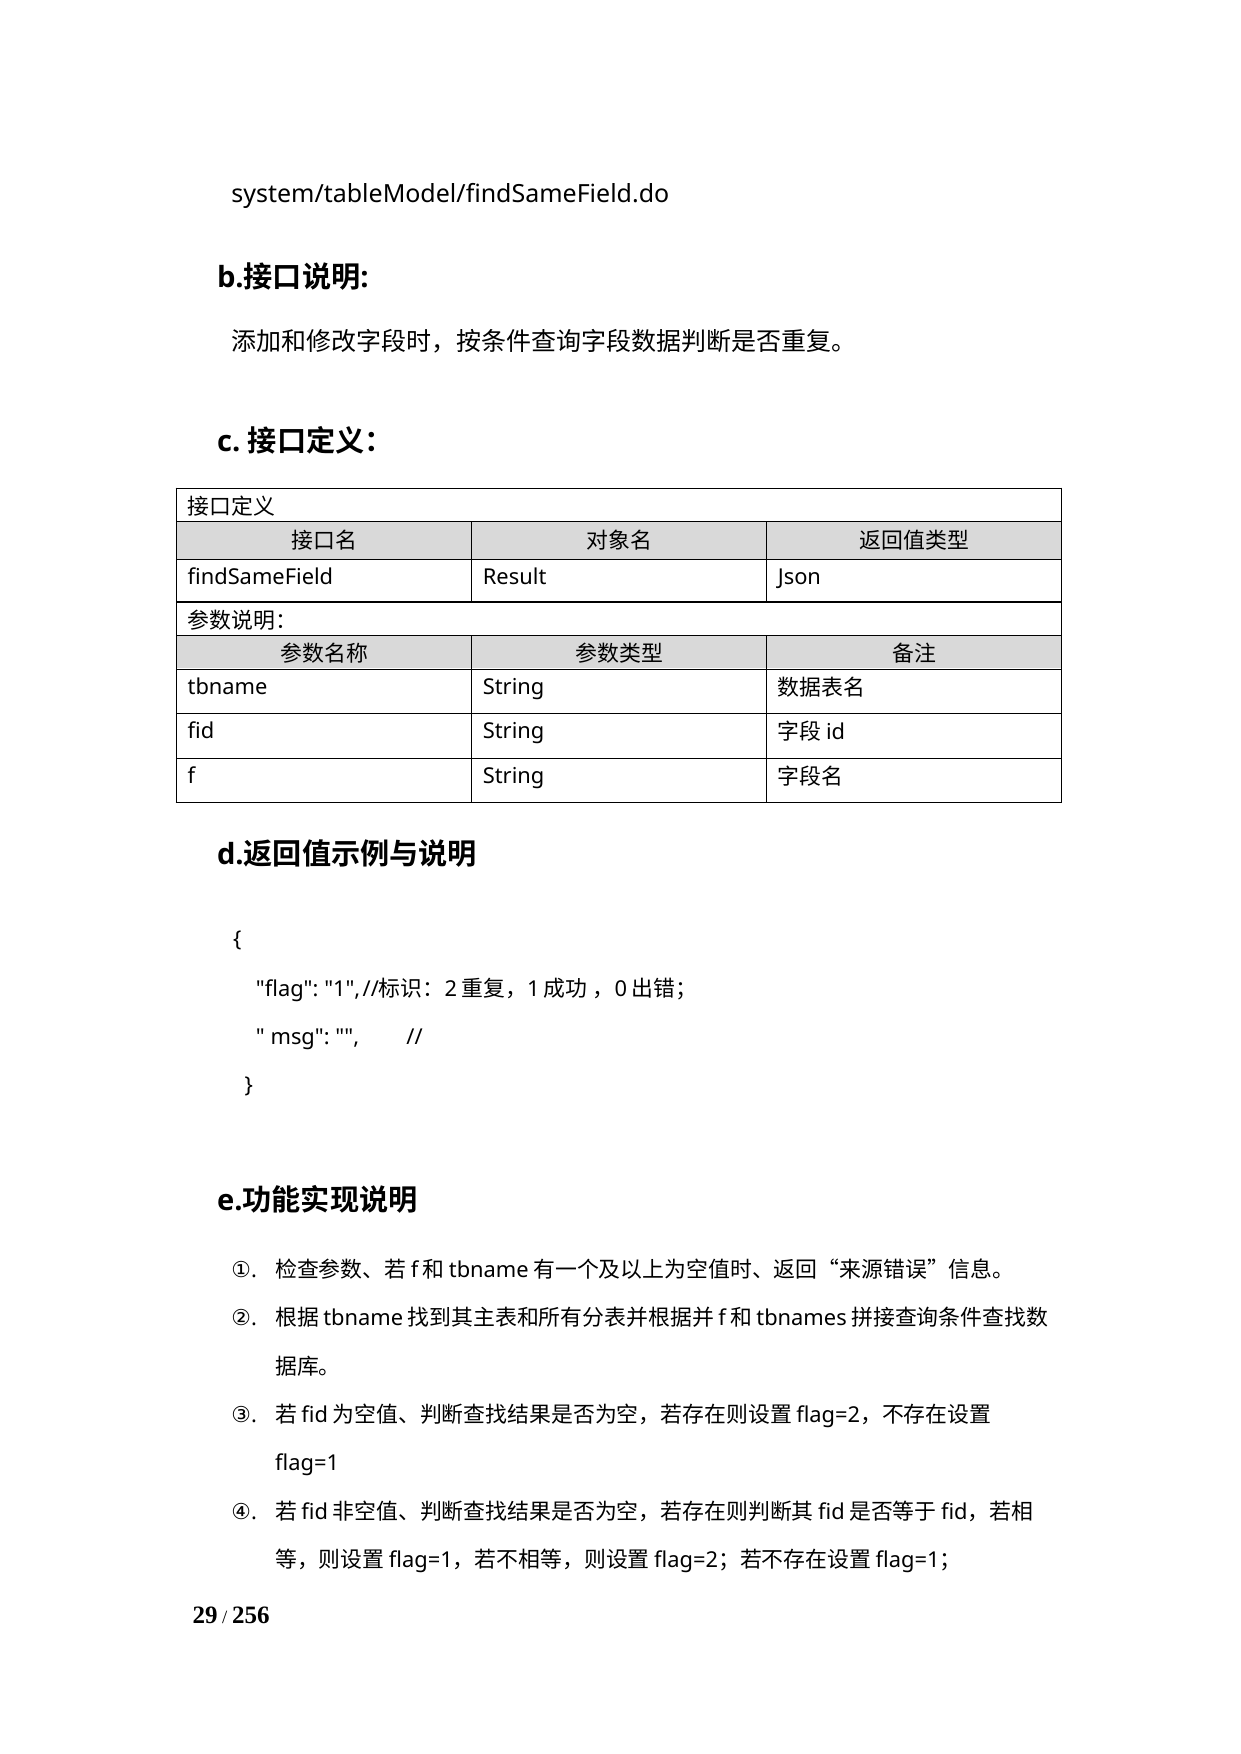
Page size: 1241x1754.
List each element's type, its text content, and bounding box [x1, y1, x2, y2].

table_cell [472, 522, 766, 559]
list 若fid为空值、判断查找结果是否为空，若存在则设置flag=2，不存在设置flag=1 [231, 1397, 1053, 1478]
text 添加和修改字段时，按条件查询字段数据判断是否重复。 [187, 307, 1053, 372]
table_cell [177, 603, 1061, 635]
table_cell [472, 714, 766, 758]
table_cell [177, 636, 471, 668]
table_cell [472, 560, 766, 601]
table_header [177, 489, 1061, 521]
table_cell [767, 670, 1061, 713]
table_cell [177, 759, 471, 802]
text e.功能实现说明 [187, 1166, 1053, 1231]
list 根据tbname找到其主表和所有分表并根据并f和tbnames拼接查询条件查找数据库。 [231, 1300, 1053, 1381]
text c. 接口定义： [187, 406, 1053, 471]
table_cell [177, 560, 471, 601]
text system/tableModel/findSameField.do [187, 160, 1053, 225]
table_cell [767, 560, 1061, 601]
text { [187, 922, 1053, 954]
text " msg": "", // [187, 1019, 1053, 1052]
text b.接口说明: [187, 242, 1053, 307]
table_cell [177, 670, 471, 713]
text "flag": "1", //标识：2重复，1成功 ，0出错； [187, 971, 1053, 1003]
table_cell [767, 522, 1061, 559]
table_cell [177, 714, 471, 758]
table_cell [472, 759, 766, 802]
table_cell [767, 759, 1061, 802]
list 若fid非空值、判断查找结果是否为空，若存在则判断其fid是否等于fid，若相等，则设置flag=1，若不相等，则设置flag=2；若不存在设置flag=1； [231, 1493, 1053, 1574]
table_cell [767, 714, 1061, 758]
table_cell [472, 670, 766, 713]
text } [187, 1068, 1053, 1101]
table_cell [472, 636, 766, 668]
list 检查参数、若f和tbname有一个及以上为空值时、返回“来源错误”信息。 [231, 1252, 1053, 1284]
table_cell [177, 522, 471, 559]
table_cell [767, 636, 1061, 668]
text d.返回值示例与说明 [187, 819, 1053, 884]
